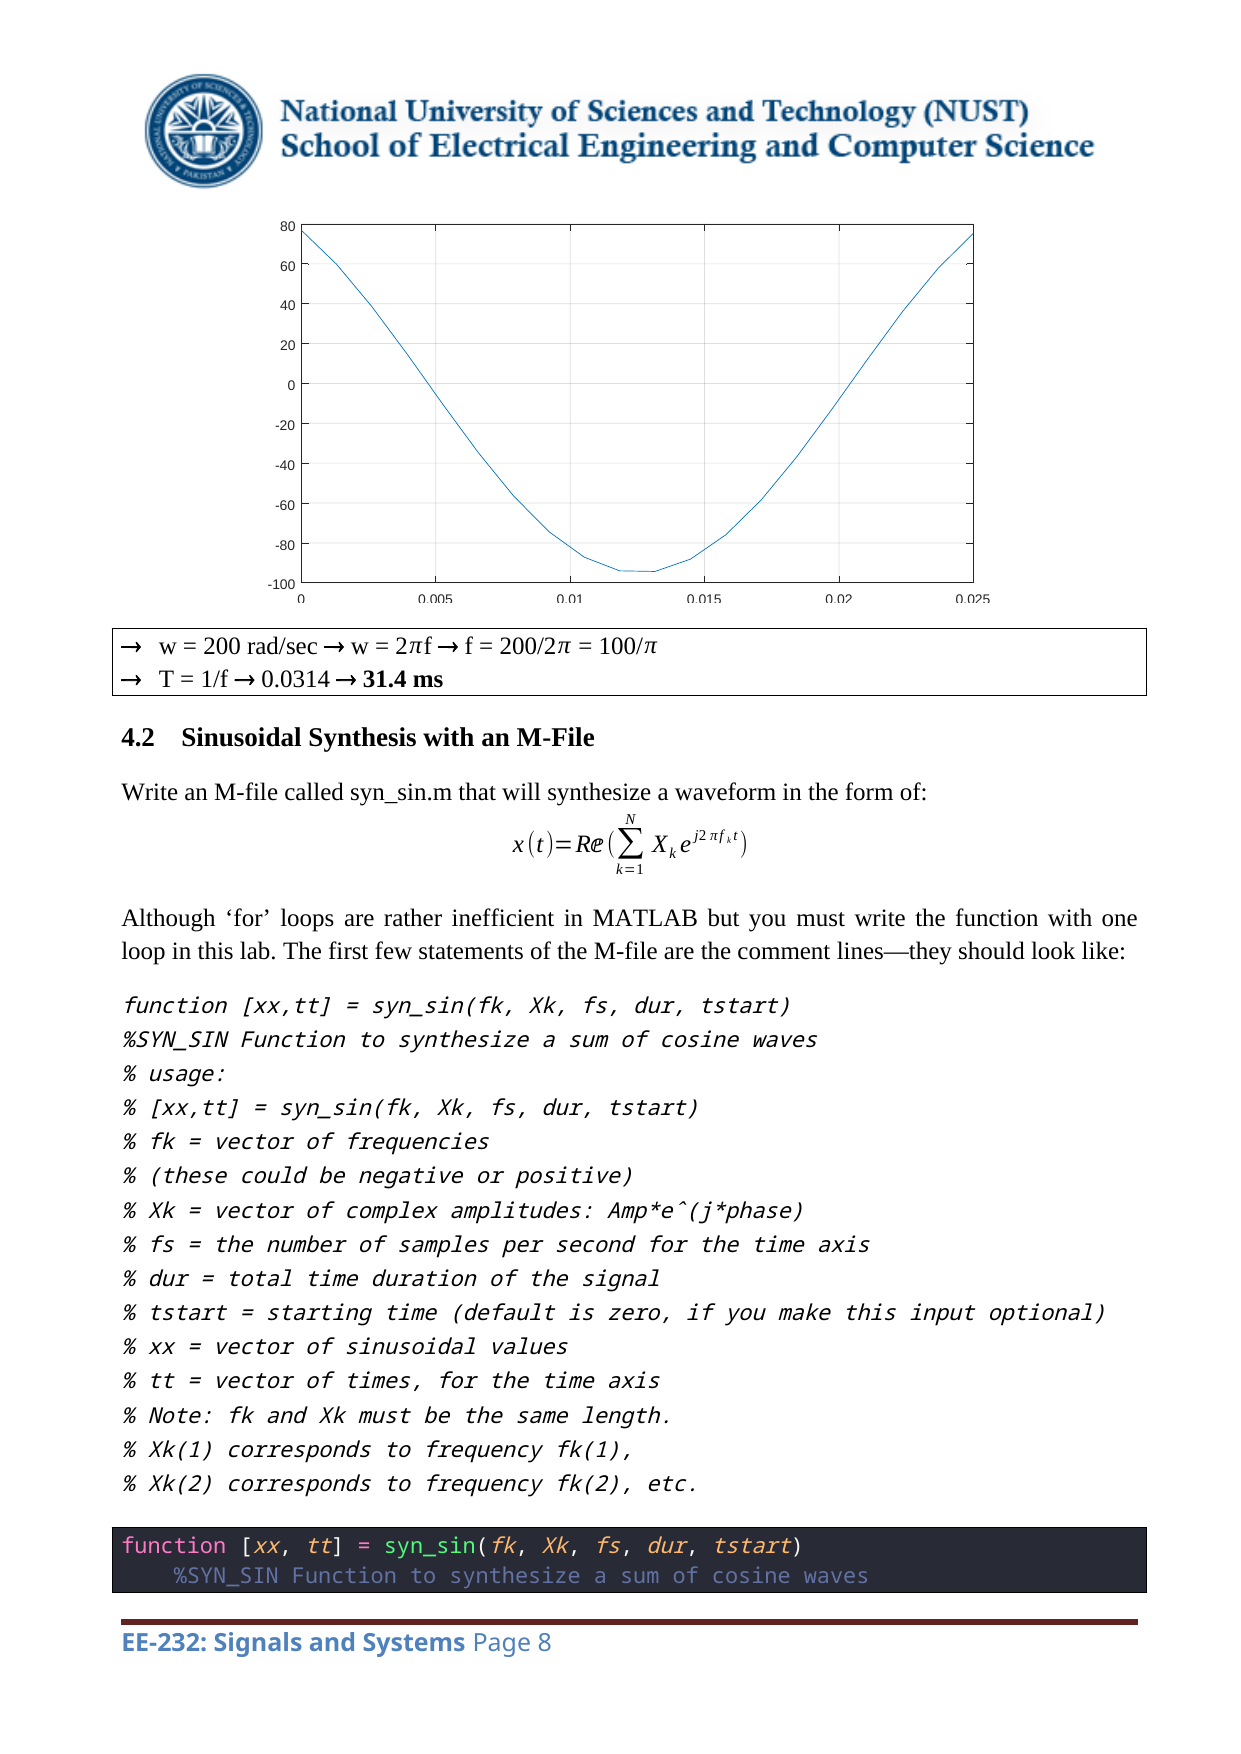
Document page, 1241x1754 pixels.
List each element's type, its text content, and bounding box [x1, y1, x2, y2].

text function [xx,tt] = syn_sin(fk, Xk, fs, dur, tstart) [121, 990, 1138, 1019]
text % [xx,tt] = syn_sin(fk, Xk, fs, dur, tstart) [121, 1092, 1138, 1122]
text Write an M-file called syn_sin.m that will synthesize a waveform in the form of: [121, 777, 1138, 806]
text %SYN_SIN Function to synthesize a sum of cosine waves [113, 1557, 1146, 1592]
text % usage: [121, 1058, 1138, 1088]
picture [132, 68, 1108, 199]
text % xx = vector of sinusoidal values [121, 1331, 1138, 1361]
list T = 1/f 0.0314 31.4 ms [113, 661, 1146, 695]
text Although ‘for’ loops are rather inefficient in MATLAB but you must write the function with one loop in this lab. The first few statements of the M-file are the comment lines—they should look like: [121, 903, 1138, 964]
text % Xk(1) corresponds to frequency fk(1), [121, 1434, 1138, 1464]
text % tt = vector of times, for the time axis [121, 1366, 1138, 1395]
subtitle Sinusoidal Synthesis with an M-File [121, 721, 1138, 752]
text % (these could be negative or positive) [121, 1161, 1138, 1190]
list w = 200 rad/sec w = 2f f = 200/2 = 100/ [113, 629, 1146, 659]
text % tstart = starting time (default is zero, if you make this input optional) [121, 1297, 1138, 1327]
text % Xk = vector of complex amplitudes: Amp*eˆ(j*phase) [121, 1195, 1138, 1224]
text % fs = the number of samples per second for the time axis [121, 1229, 1138, 1259]
text function [xx, tt] = syn_sin(fk, Xk, fs, dur, tstart) [113, 1528, 1146, 1557]
text % Xk(2) corresponds to frequency fk(2), etc. [121, 1468, 1138, 1498]
text % dur = total time duration of the signal [121, 1263, 1138, 1293]
text % fk = vector of frequencies [121, 1126, 1138, 1156]
text % Note: fk and Xk must be the same length. [121, 1400, 1138, 1429]
text %SYN_SIN Function to synthesize a sum of cosine waves [121, 1024, 1138, 1054]
